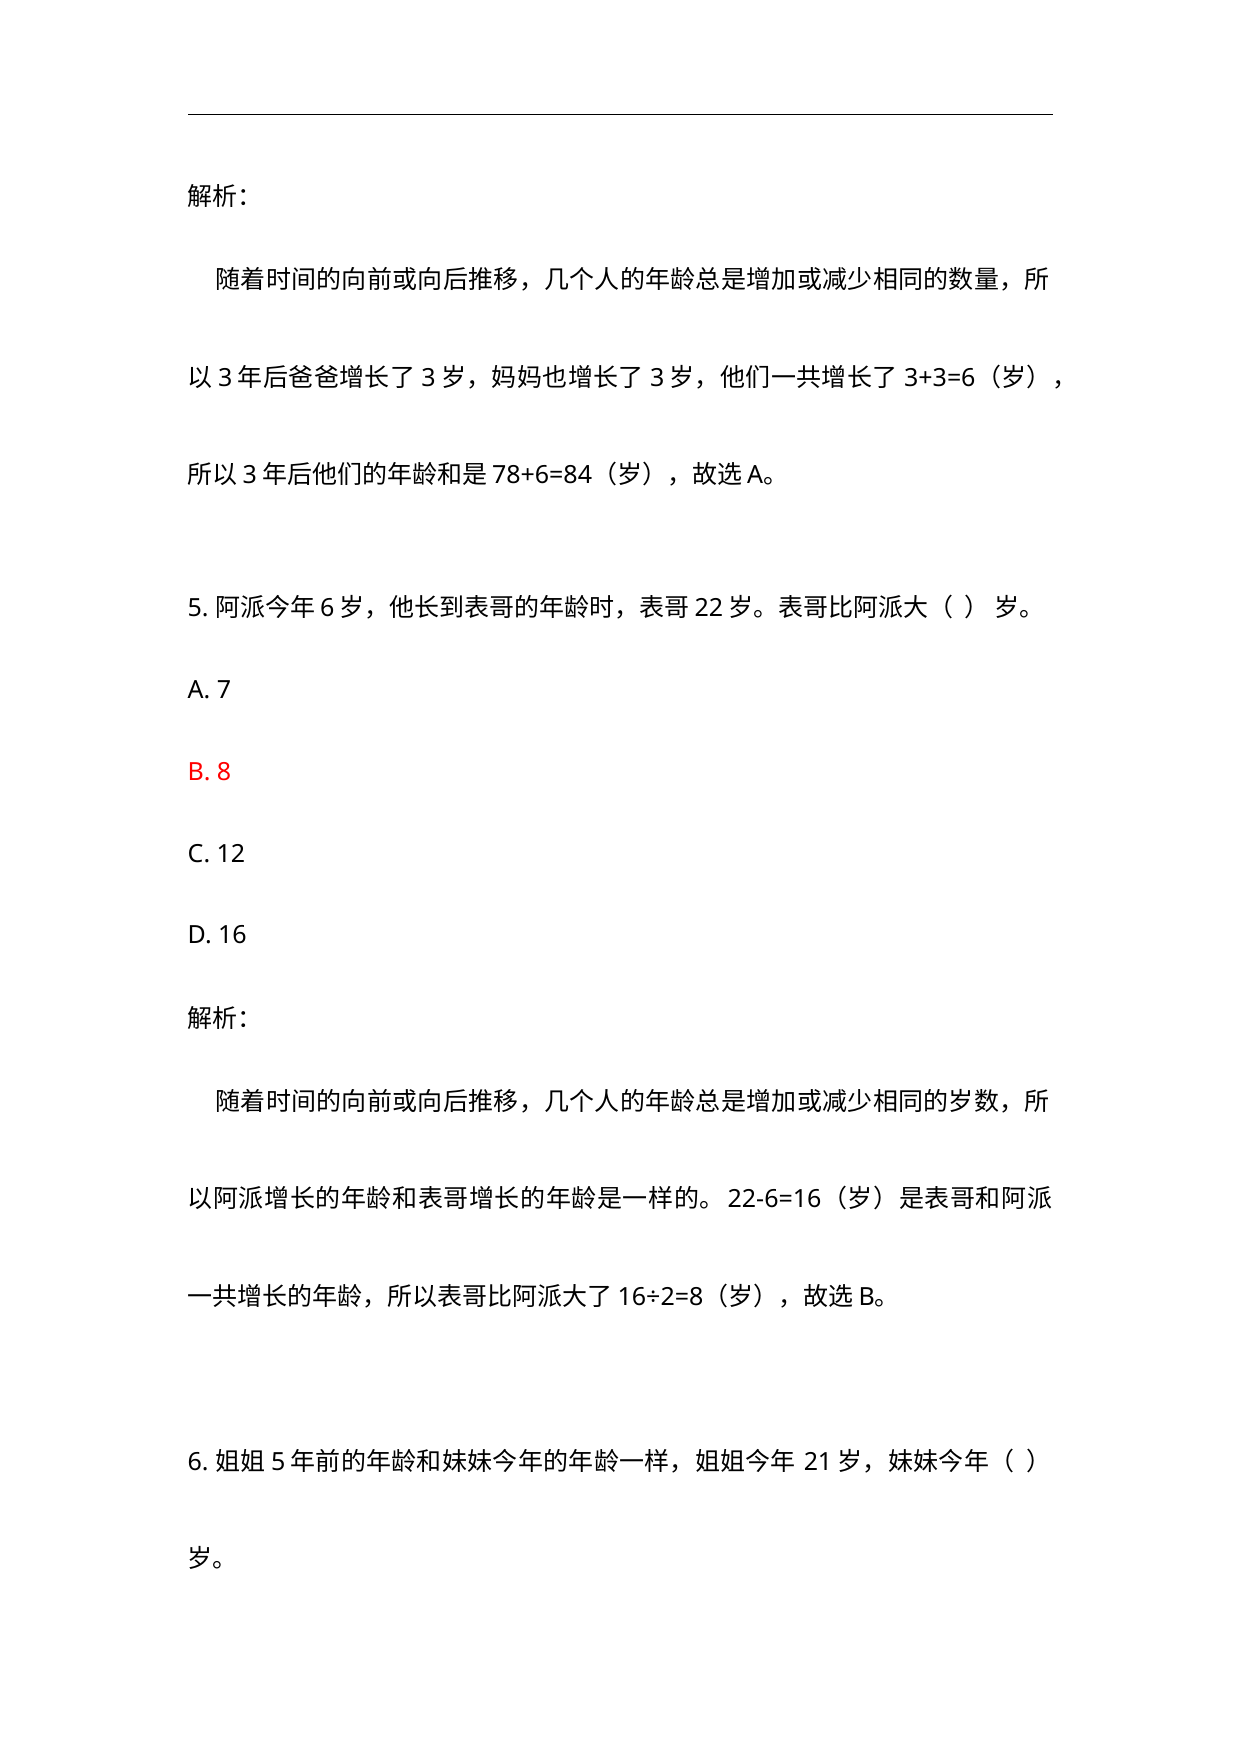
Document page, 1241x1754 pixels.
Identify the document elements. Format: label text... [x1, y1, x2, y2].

text B. 8 [187, 738, 1053, 803]
text 解析： [187, 984, 1053, 1049]
list 阿派今年6岁，他长到表哥的年龄时，表哥22岁。表哥比阿派大（ ） 岁。 [187, 573, 1053, 638]
list 姐姐5年前的年龄和妹妹今年的年龄一样，姐姐今年21岁，妹妹今年（ ）岁。 [187, 1427, 1053, 1589]
text C. 12 [187, 820, 1053, 885]
text 随着时间的向前或向后推移，几个人的年龄总是增加或减少相同的数量，所以3年后爸爸增长了3岁，妈妈也增长了3岁，他们一共增长了3+3=6（岁），所以3年后他们的年龄和是78+6=84（岁），故选A。 [187, 245, 1053, 505]
text A. 7 [187, 656, 1053, 721]
text 解析： [187, 162, 1053, 227]
text D. 16 [187, 902, 1053, 967]
text 随着时间的向前或向后推移，几个人的年龄总是增加或减少相同的岁数，所以阿派增长的年龄和表哥增长的年龄是一样的。22-6=16（岁）是表哥和阿派一共增长的年龄，所以表哥比阿派大了16÷2=8（岁），故选B。 [187, 1067, 1053, 1327]
